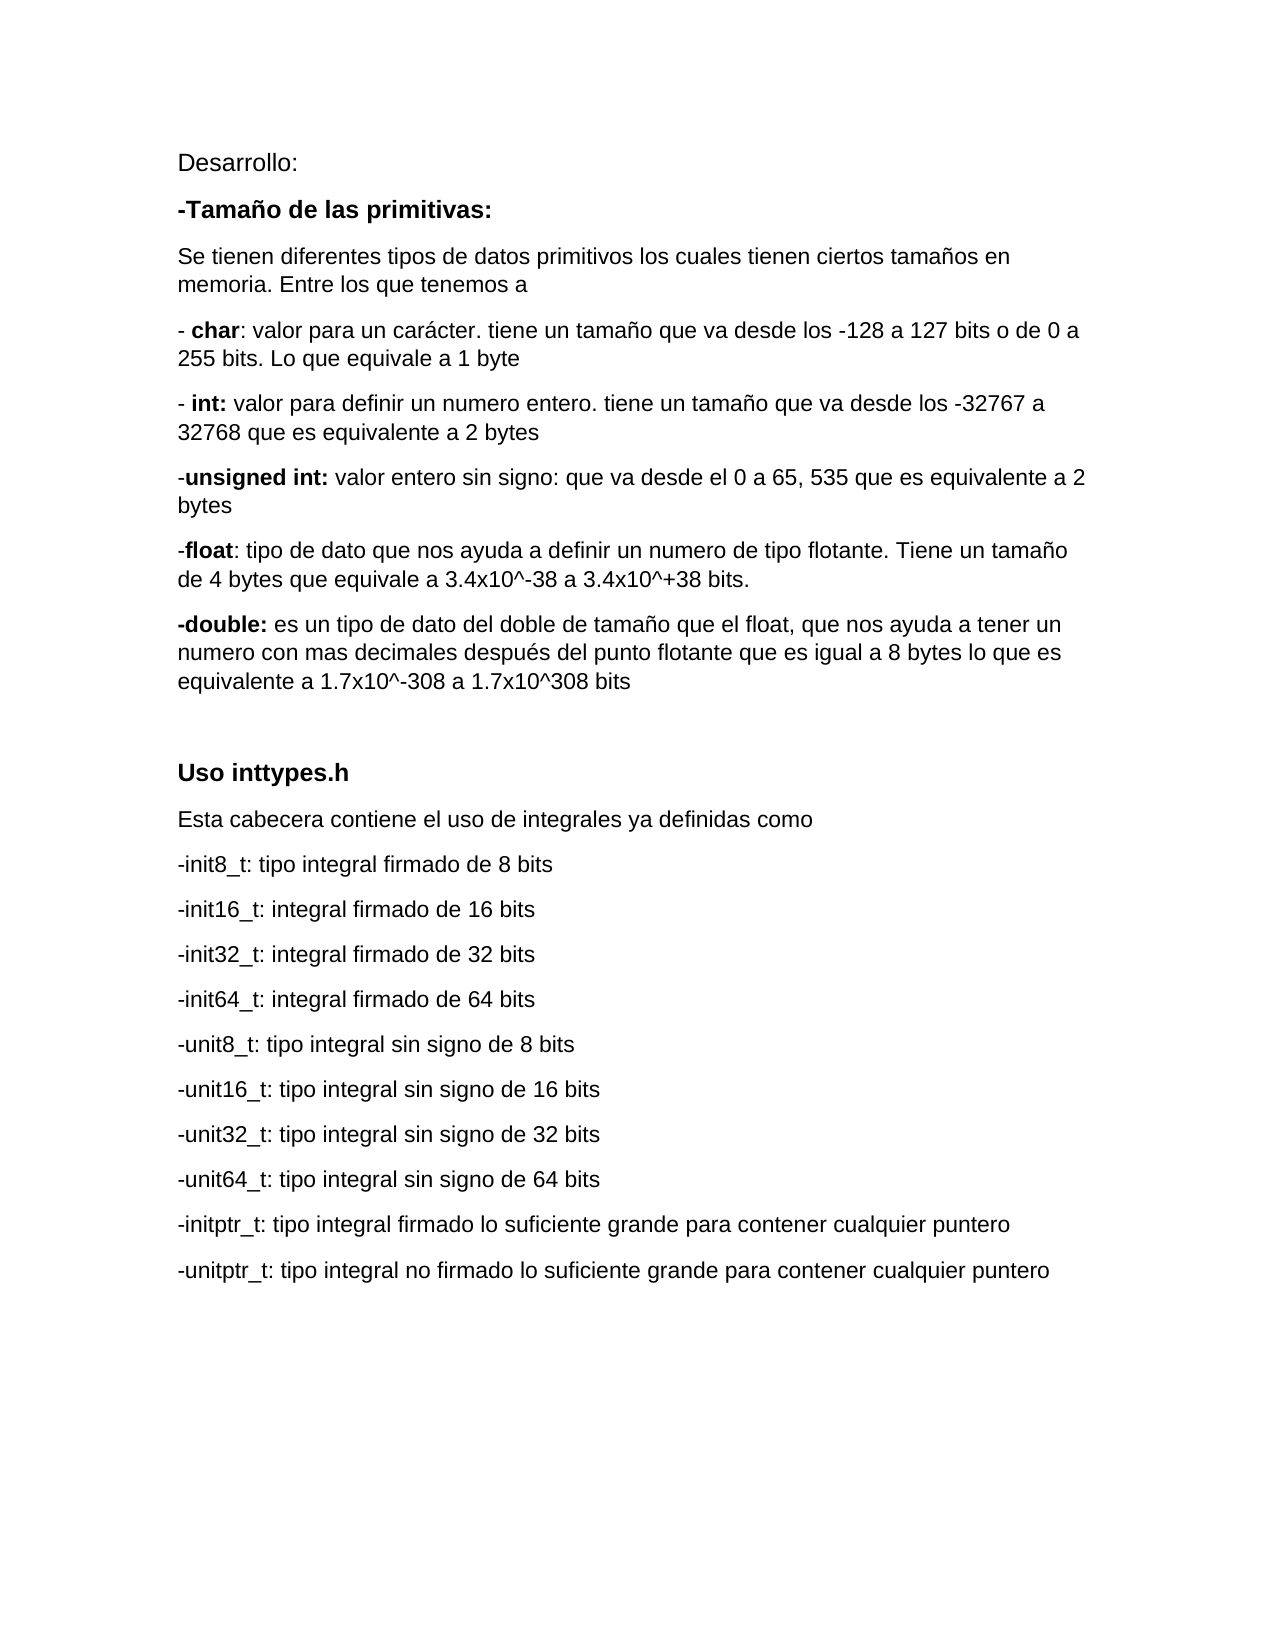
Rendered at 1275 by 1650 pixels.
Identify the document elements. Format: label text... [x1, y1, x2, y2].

text - char: valor para un carácter. tiene un tamaño que va desde los -128 a 127 bits o de 0 a 255 bits. Lo que equivale a 1 byte [177, 317, 1098, 371]
text Desarrollo: [177, 148, 1098, 176]
text -init32_t: integral firmado de 32 bits [177, 941, 1098, 967]
text - int: valor para definir un numero entero. tiene un tamaño que va desde los -32767 a 32768 que es equivalente a 2 bytes [177, 390, 1098, 445]
text Uso inttypes.h [177, 758, 1098, 787]
text -double: es un tipo de dato del doble de tamaño que el float, que nos ayuda a tener un numero con mas decimales después del punto flotante que es igual a 8 bytes lo que es equivalente a 1.7x10^-308 a 1.7x10^308 bits [177, 611, 1098, 694]
text -unit16_t: tipo integral sin signo de 16 bits [177, 1076, 1098, 1102]
text -init64_t: integral firmado de 64 bits [177, 986, 1098, 1012]
text -Tamaño de las primitivas: [177, 195, 1098, 224]
text -unitptr_t: tipo integral no firmado lo suficiente grande para contener cualquier puntero [177, 1257, 1098, 1283]
text -unit32_t: tipo integral sin signo de 32 bits [177, 1121, 1098, 1148]
text -init16_t: integral firmado de 16 bits [177, 896, 1098, 922]
text -unit8_t: tipo integral sin signo de 8 bits [177, 1031, 1098, 1057]
text Esta cabecera contiene el uso de integrales ya definidas como [177, 806, 1098, 832]
text -initptr_t: tipo integral firmado lo suficiente grande para contener cualquier puntero [177, 1211, 1098, 1238]
text -unit64_t: tipo integral sin signo de 64 bits [177, 1166, 1098, 1193]
text -float: tipo de dato que nos ayuda a definir un numero de tipo flotante. Tiene un tamaño de 4 bytes que equivale a 3.4x10^-38 a 3.4x10^+38 bits. [177, 537, 1098, 592]
text Se tienen diferentes tipos de datos primitivos los cuales tienen ciertos tamaños en memoria. Entre los que tenemos a [177, 243, 1098, 298]
text -unsigned int: valor entero sin signo: que va desde el 0 a 65, 535 que es equivalente a 2 bytes [177, 464, 1098, 518]
text -init8_t: tipo integral firmado de 8 bits [177, 851, 1098, 877]
